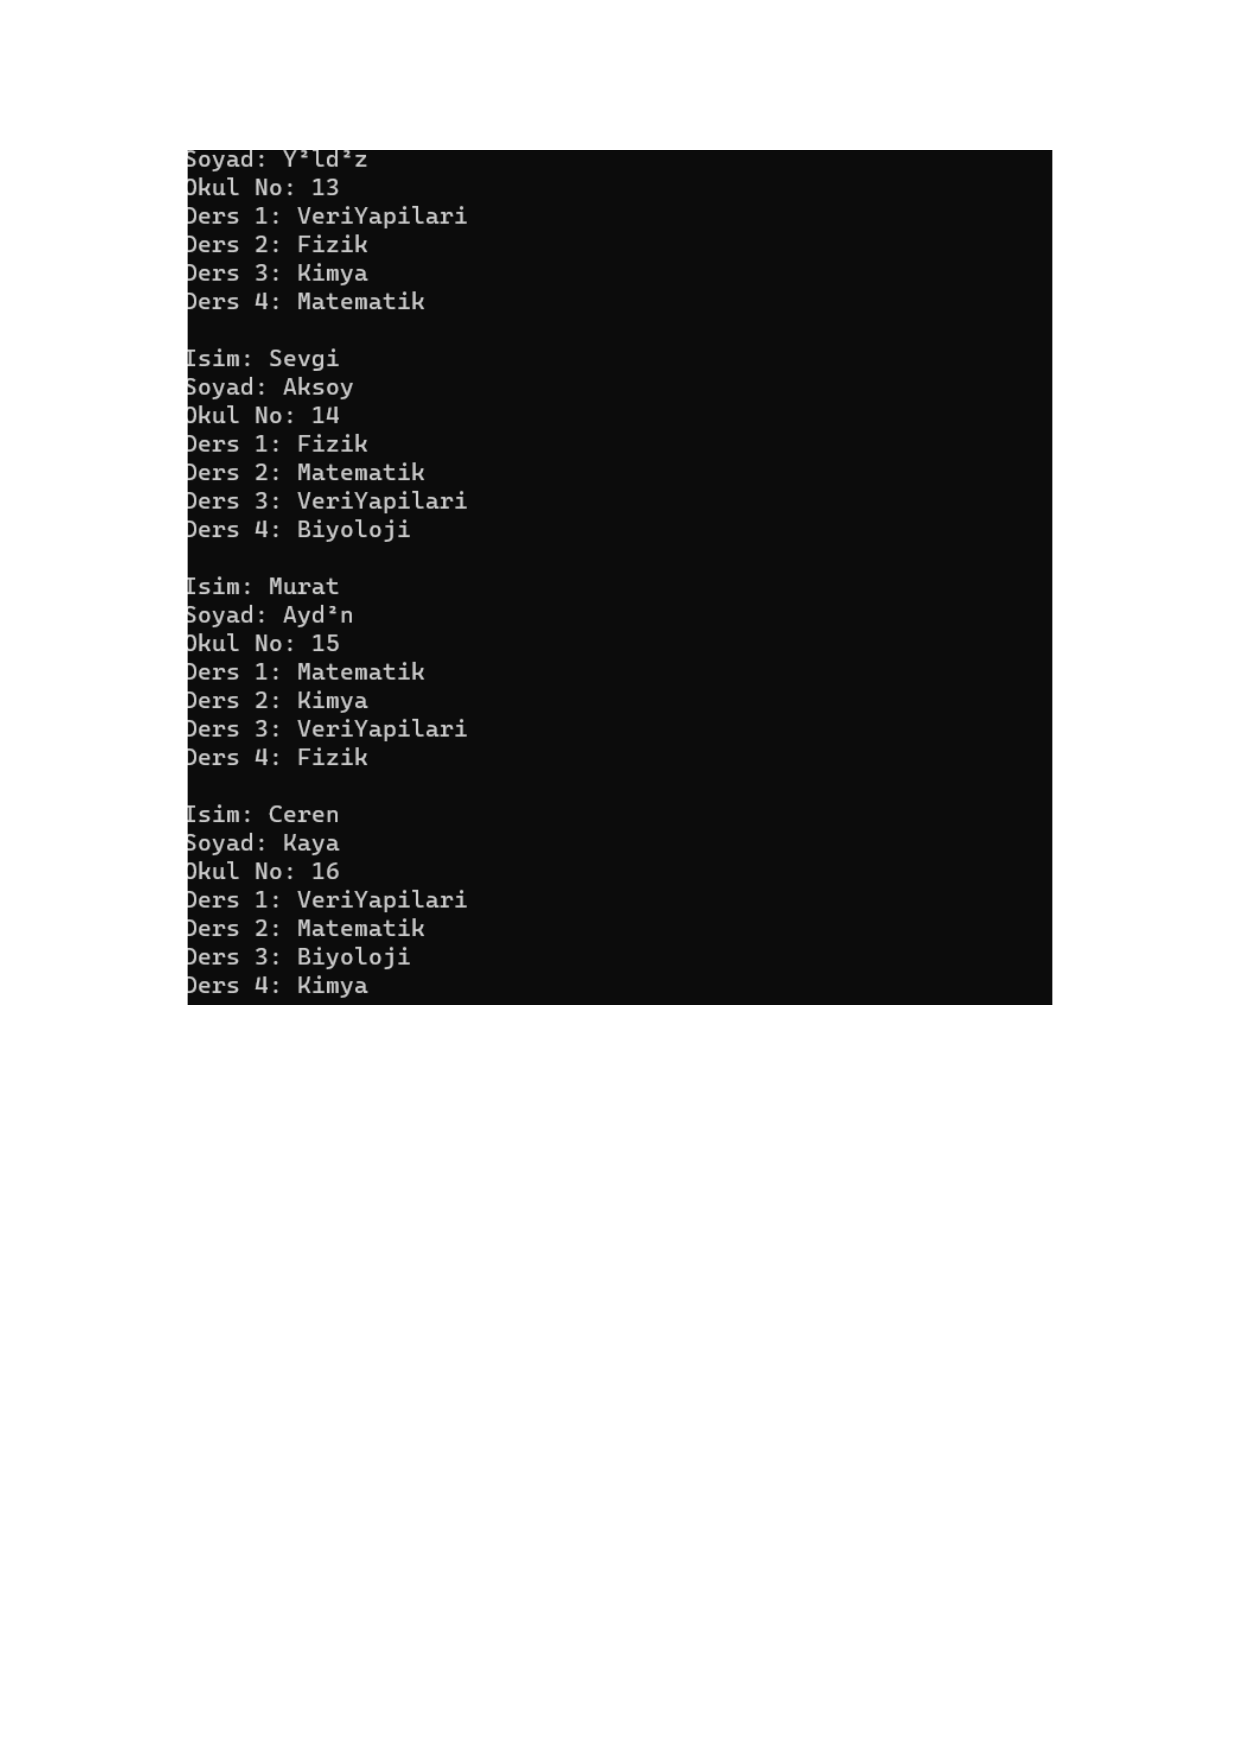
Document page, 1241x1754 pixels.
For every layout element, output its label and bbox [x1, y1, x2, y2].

picture [187, 150, 1053, 1005]
